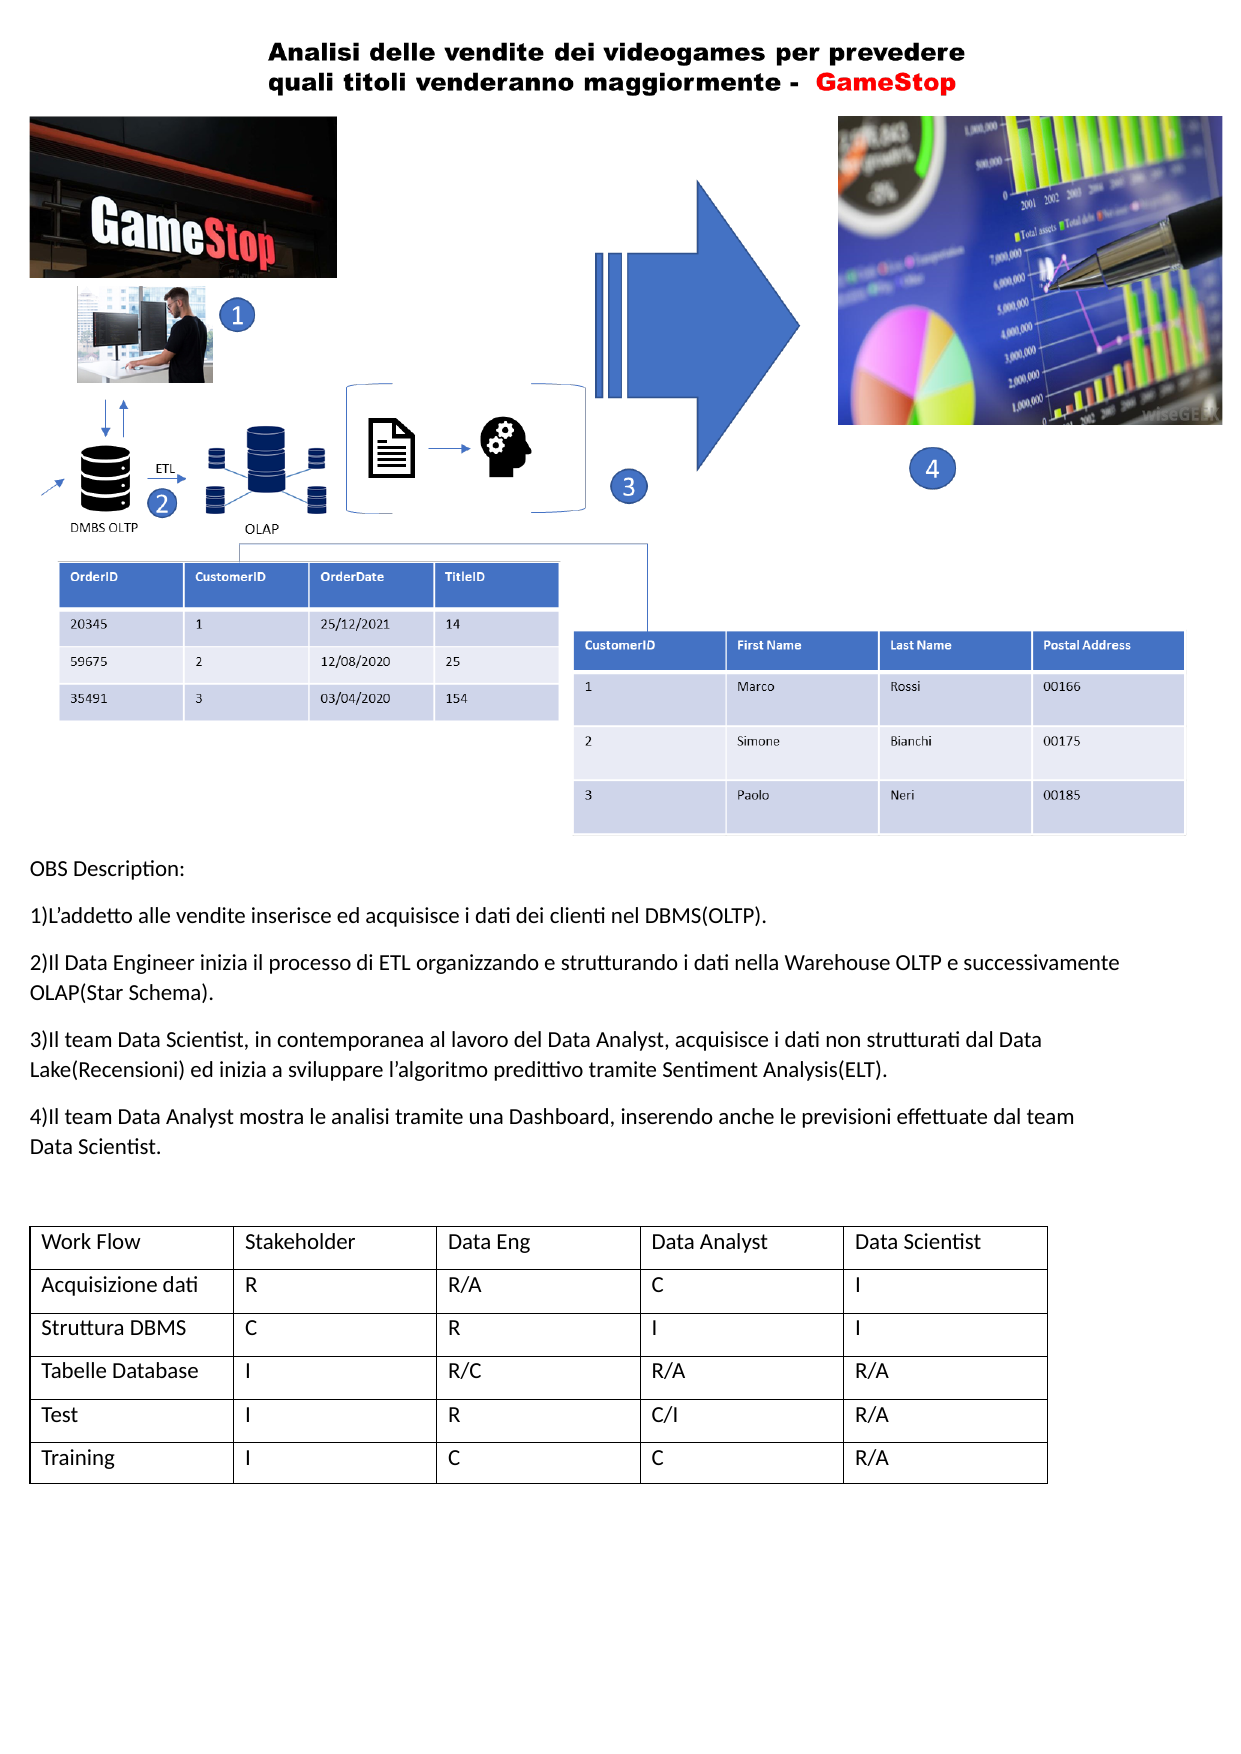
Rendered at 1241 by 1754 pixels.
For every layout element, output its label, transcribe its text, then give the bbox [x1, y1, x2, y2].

table_header Data Eng [437, 1227, 640, 1269]
text OBS Description: [29, 854, 1122, 882]
table_cell R [234, 1270, 436, 1312]
table_cell Acquisizione dati [31, 1270, 233, 1312]
table_cell C [234, 1314, 436, 1356]
picture [29, 29, 1223, 836]
table_cell I [234, 1443, 436, 1483]
text 4)Il team Data Analyst mostra le analisi tramite una Dashboard, inserendo anche le previsioni effettuate dal team Data Scientist. [29, 1102, 1122, 1161]
table_cell R/A [844, 1400, 1047, 1442]
table_header Stakeholder [234, 1227, 436, 1269]
text 3)Il team Data Scientist, in contemporanea al lavoro del Data Analyst, acquisisce i dati non strutturati dal Data Lake(Recensioni) ed inizia a sviluppare l’algoritmo predittivo tramite Sentiment Analysis(ELT). [29, 1025, 1122, 1083]
table_header Work Flow [31, 1227, 233, 1269]
table_cell Struttura DBMS [31, 1314, 233, 1356]
text 1)L’addetto alle vendite inserisce ed acquisisce i dati dei clienti nel DBMS(OLTP). [29, 901, 1122, 929]
table_cell C [641, 1270, 843, 1312]
table_cell R/C [437, 1357, 640, 1399]
table_cell R/A [844, 1443, 1047, 1483]
table_cell R/A [641, 1357, 843, 1399]
table_cell R [437, 1400, 640, 1442]
table_cell I [234, 1357, 436, 1399]
table_cell I [844, 1314, 1047, 1356]
table_header Data Scientist [844, 1227, 1047, 1269]
table_cell I [641, 1314, 843, 1356]
table_cell Test [31, 1400, 233, 1442]
table_header Data Analyst [641, 1227, 843, 1269]
table_cell Tabelle Database [31, 1357, 233, 1399]
table_cell R/A [437, 1270, 640, 1312]
table_cell C [641, 1443, 843, 1483]
table_cell I [844, 1270, 1047, 1312]
text 2)Il Data Engineer inizia il processo di ETL organizzando e strutturando i dati nella Warehouse OLTP e successivamente OLAP(Star Schema). [29, 948, 1122, 1006]
table_cell C [437, 1443, 640, 1483]
table_cell I [234, 1400, 436, 1442]
table_cell Training [31, 1443, 233, 1483]
table_cell R/A [844, 1357, 1047, 1399]
table_cell R [437, 1314, 640, 1356]
table_cell C/I [641, 1400, 843, 1442]
